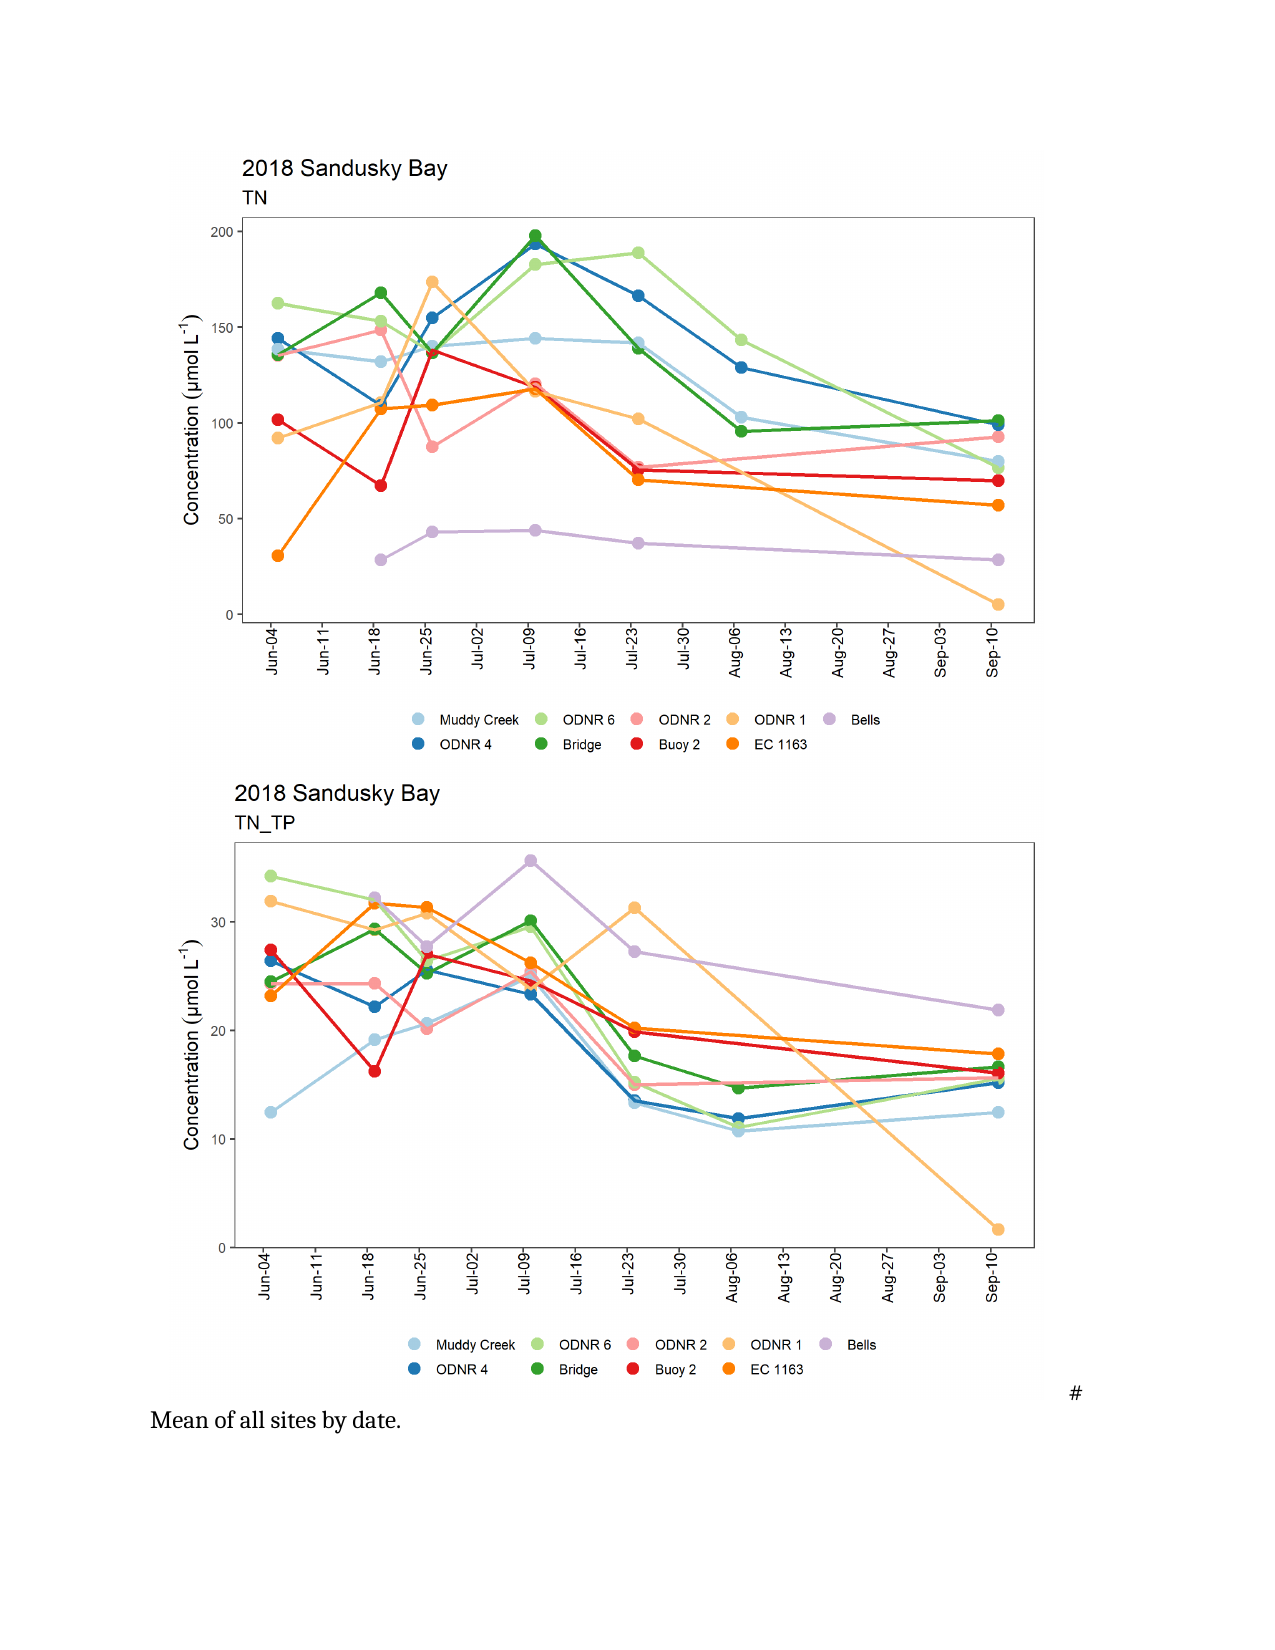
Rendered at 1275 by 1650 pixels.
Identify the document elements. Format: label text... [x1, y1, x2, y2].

picture [168, 150, 1044, 1400]
